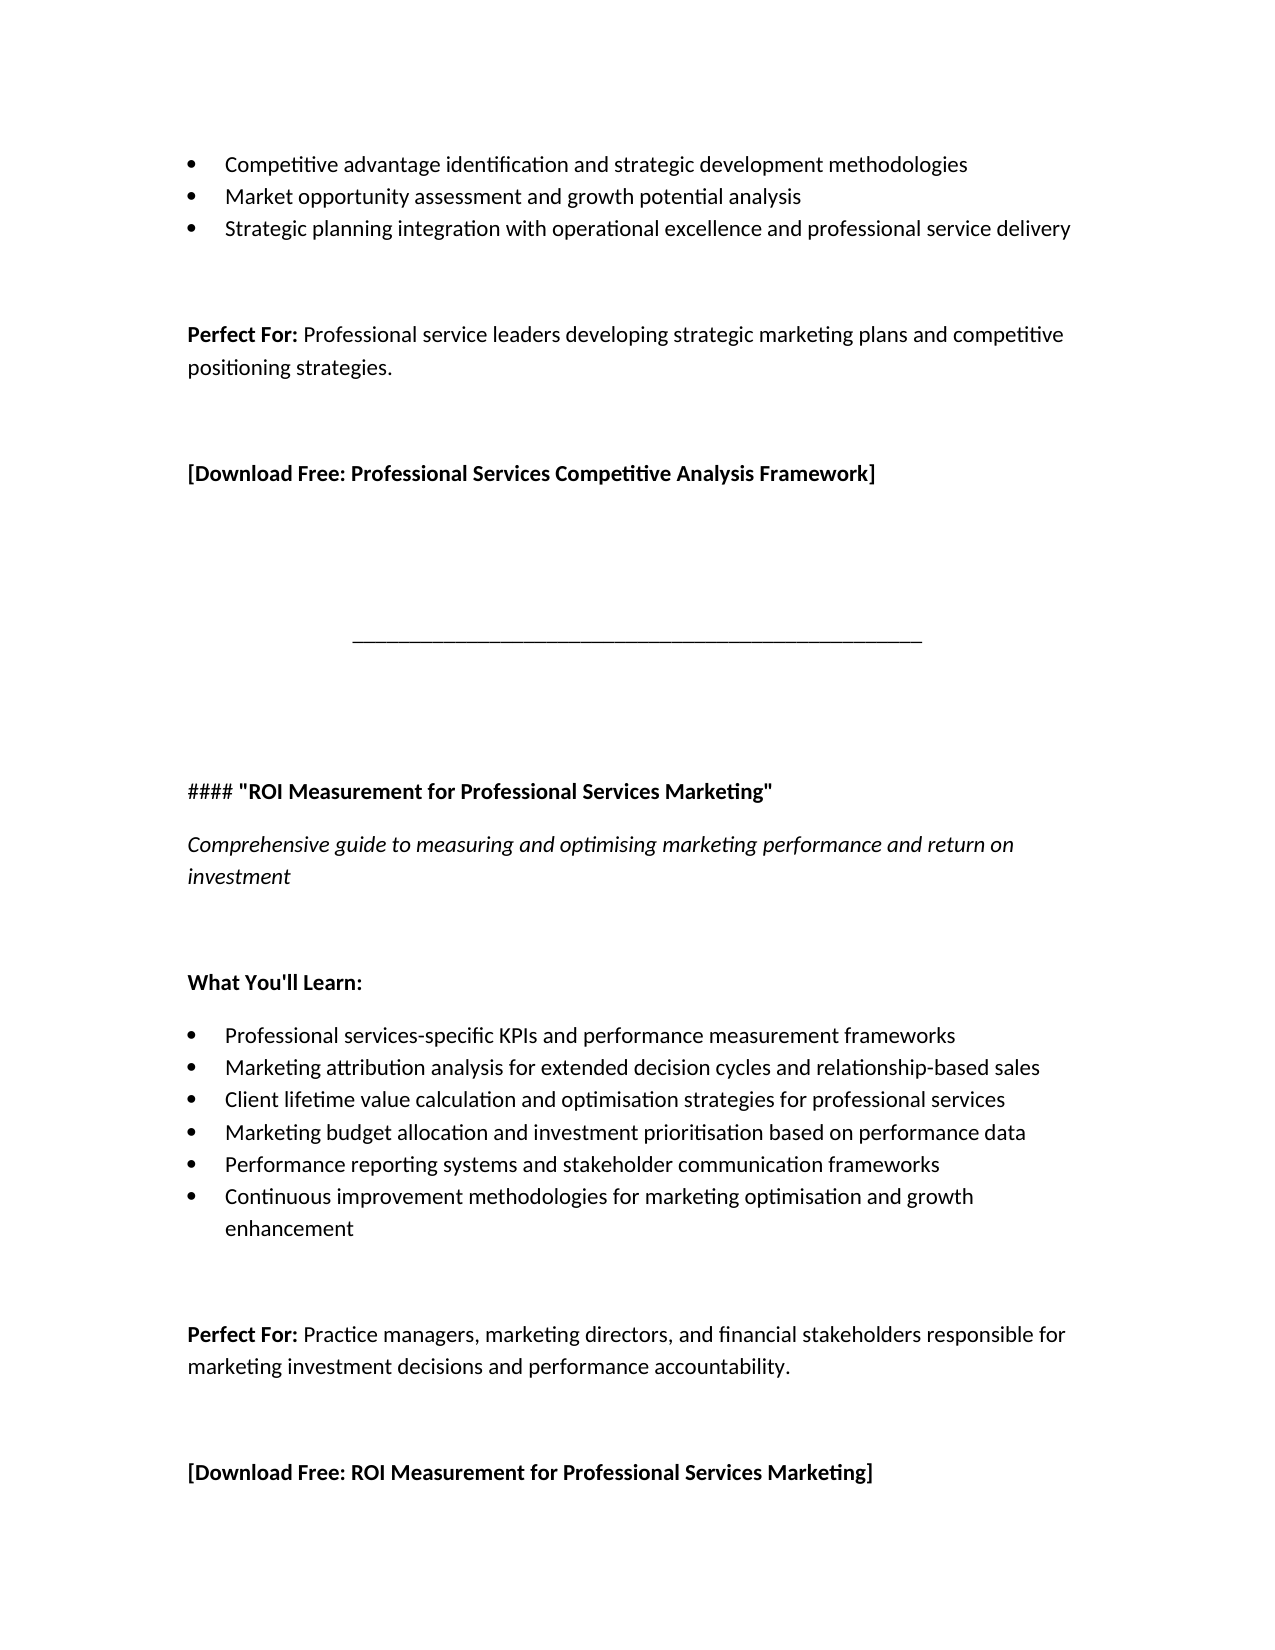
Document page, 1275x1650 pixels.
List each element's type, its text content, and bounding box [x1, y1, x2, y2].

text __________________________________________________ [187, 618, 1087, 646]
list Marketing budget allocation and investment prioritisation based on performance data [187, 1118, 1087, 1146]
text What You'll Learn: [187, 968, 1087, 996]
text #### "ROI Measurement for Professional Services Marketing" [187, 777, 1087, 805]
list Marketing attribution analysis for extended decision cycles and relationship-based sales [187, 1053, 1087, 1081]
list Competitive advantage identification and strategic development methodologies [187, 150, 1087, 178]
text Perfect For: Professional service leaders developing strategic marketing plans and competitive positioning strategies. [187, 320, 1087, 381]
list Performance reporting systems and stakeholder communication frameworks [187, 1150, 1087, 1178]
text Comprehensive guide to measuring and optimising marketing performance and return on investment [187, 830, 1087, 890]
list Continuous improvement methodologies for marketing optimisation and growth enhancement [187, 1182, 1087, 1242]
list Market opportunity assessment and growth potential analysis [187, 182, 1087, 210]
list Client lifetime value calculation and optimisation strategies for professional services [187, 1085, 1087, 1113]
text [Download Free: ROI Measurement for Professional Services Marketing] [187, 1458, 1087, 1486]
list Professional services-specific KPIs and performance measurement frameworks [187, 1021, 1087, 1049]
text [Download Free: Professional Services Competitive Analysis Framework] [187, 459, 1087, 487]
list Strategic planning integration with operational excellence and professional service delivery [187, 214, 1087, 242]
text Perfect For: Practice managers, marketing directors, and financial stakeholders responsible for marketing investment decisions and performance accountability. [187, 1320, 1087, 1380]
